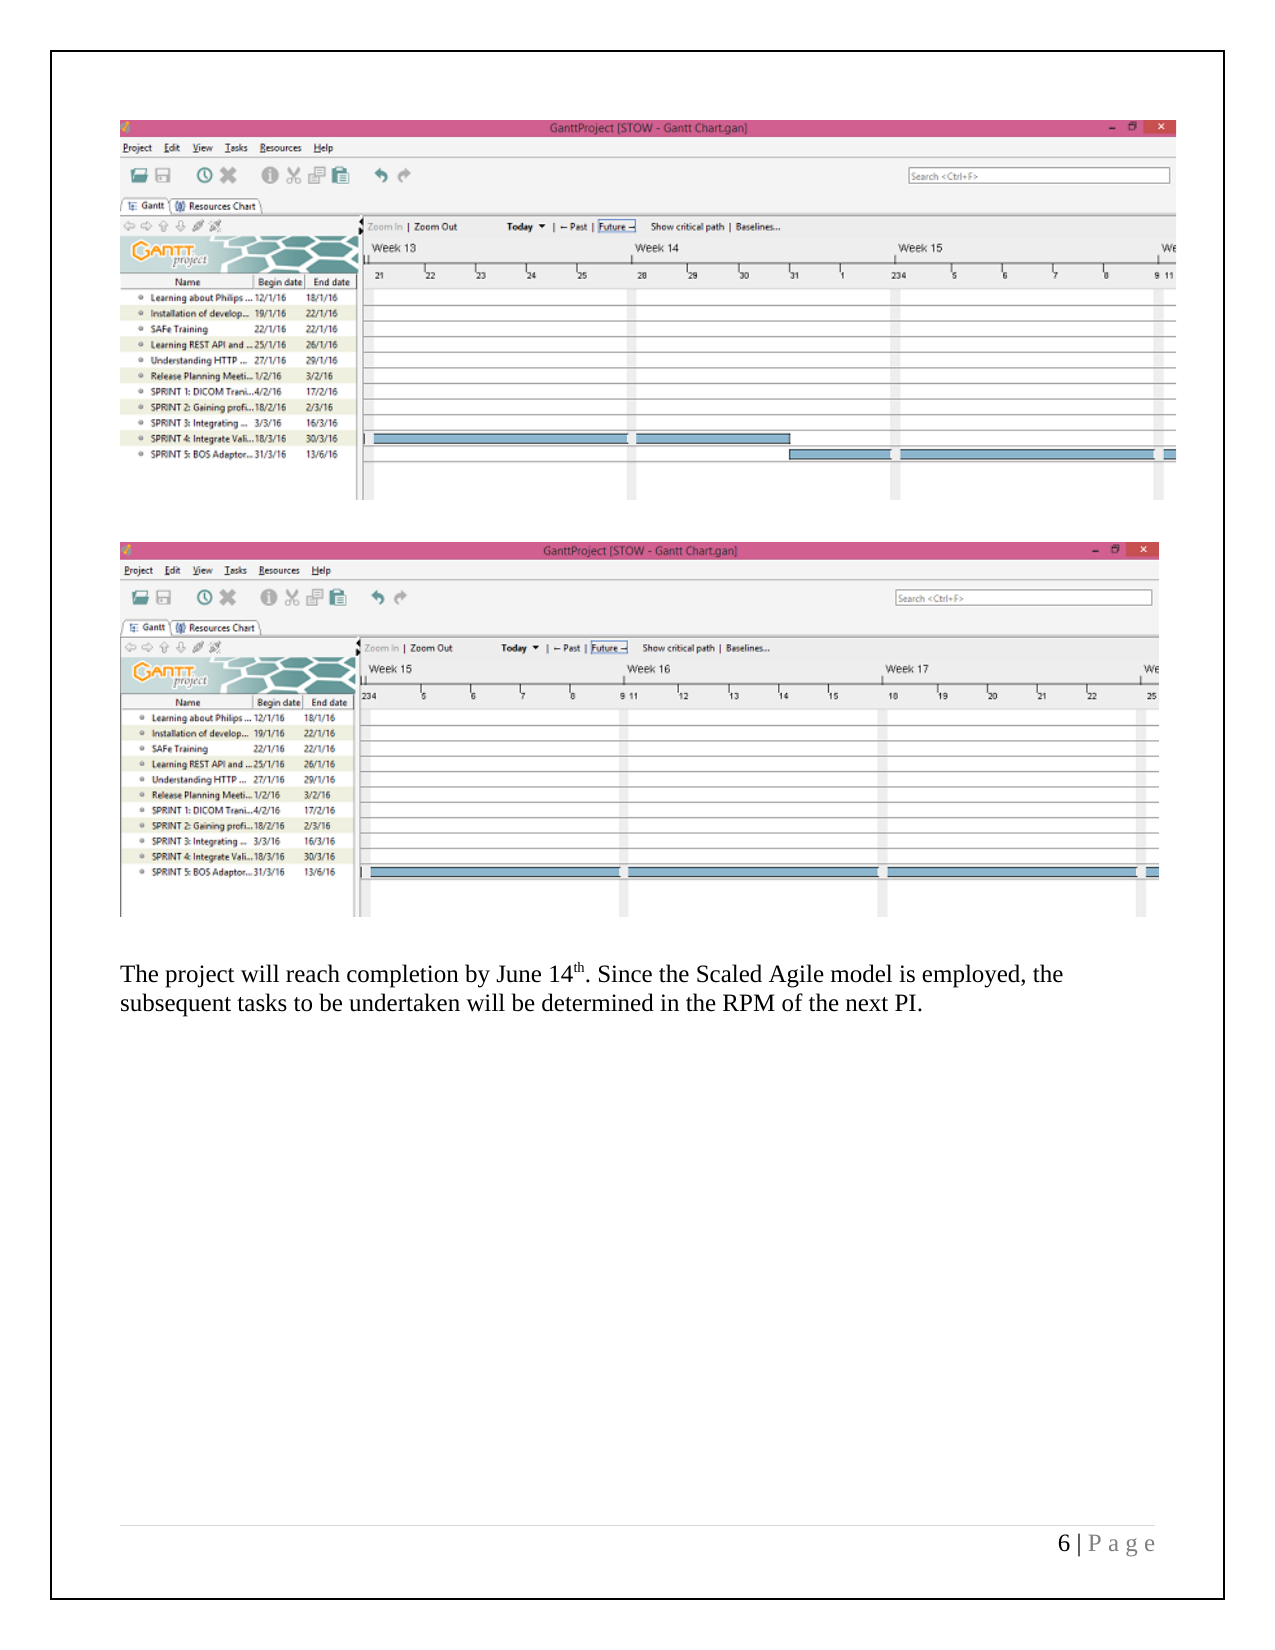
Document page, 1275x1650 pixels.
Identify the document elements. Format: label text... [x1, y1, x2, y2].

text The project will reach completion by June 14th. Since the Scaled Agile model is employed, the subsequent tasks to be undertaken will be determined in the RPM of the next PI. [120, 959, 1155, 1017]
picture [120, 542, 1159, 917]
picture [120, 120, 1177, 500]
